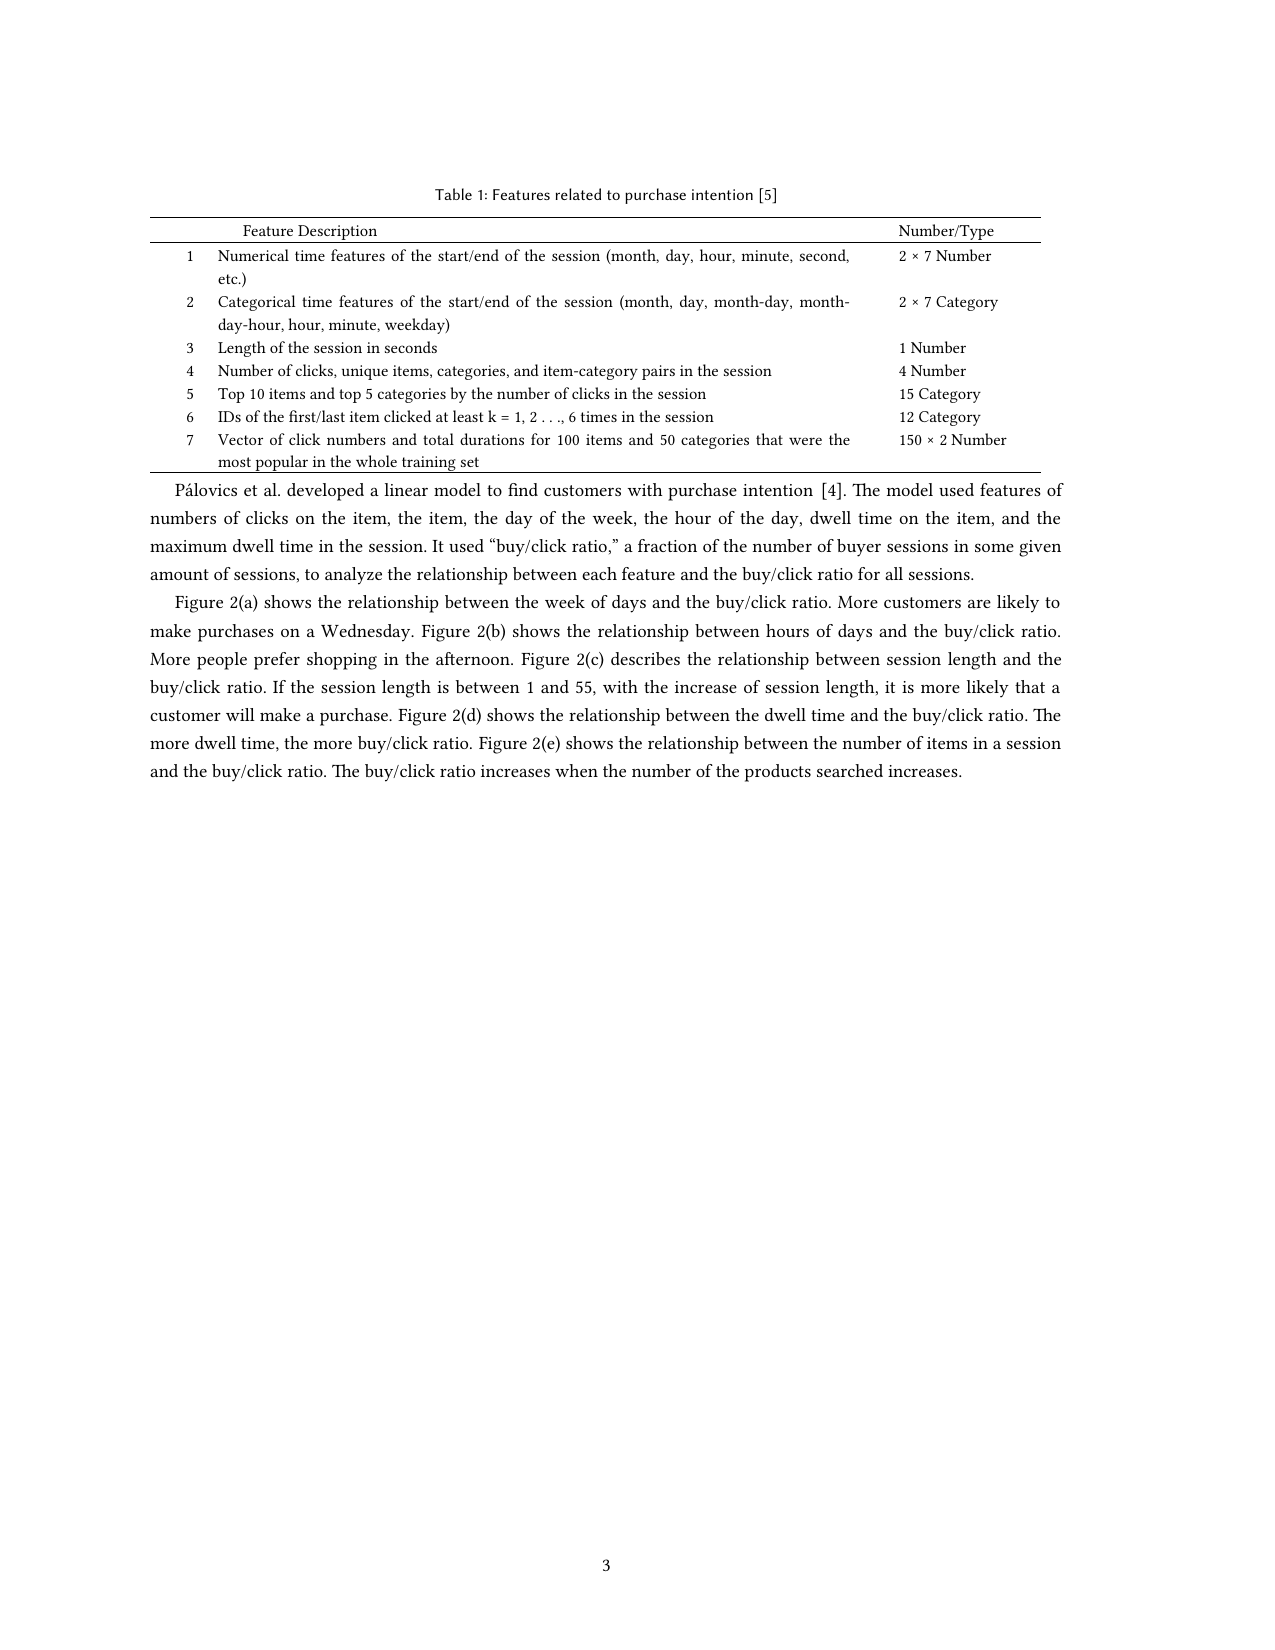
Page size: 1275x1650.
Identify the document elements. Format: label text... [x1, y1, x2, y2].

table_header Feature Description [207, 218, 862, 242]
table_cell 7 [150, 426, 207, 472]
table_cell IDs of the first/last item clicked at least k = 1, 2 . . ., 6 times in the session [207, 403, 862, 426]
table_cell 6 [150, 403, 207, 426]
table_cell 2 [150, 289, 207, 334]
table_cell 3 [150, 334, 207, 357]
table_cell Number of clicks, unique items, categories, and item-category pairs in the session [207, 357, 862, 380]
table_cell Categorical time features of the start/end of the session (month, day, month-day, month-day-hour, hour, minute, weekday) [207, 289, 862, 334]
table_cell 2 × 7 Category [863, 289, 1041, 334]
table_cell 1 Number [863, 334, 1041, 357]
table_header Number/Type [863, 218, 1041, 242]
table_cell 12 Category [863, 403, 1041, 426]
text Table 1: Features related to purchase intention [5] [150, 183, 1062, 204]
text Pálovics et al. developed a linear model to find customers with purchase intention [4]. The model used features of numbers of clicks on the item, the item, the day of the week, the hour of the day, dwell time on the item, and the maximum dwell time in the session. It used “buy/click ratio,” a fraction of the number of buyer sessions in some given amount of sessions, to analyze the relationship between each feature and the buy/click ratio for all sessions. [150, 473, 1062, 585]
table_cell 150 × 2 Number [863, 426, 1041, 472]
table_header [150, 218, 207, 242]
table_cell 2 × 7 Number [863, 243, 1041, 288]
table_cell 15 Category [863, 380, 1041, 403]
table_cell Length of the session in seconds [207, 334, 862, 357]
table_cell Vector of click numbers and total durations for 100 items and 50 categories that were the most popular in the whole training set [207, 426, 862, 472]
table_cell 4 Number [863, 357, 1041, 380]
table_cell Numerical time features of the start/end of the session (month, day, hour, minute, second, etc.) [207, 243, 862, 288]
table_cell 1 [150, 243, 207, 288]
text Figure 2(a) shows the relationship between the week of days and the buy/click ratio. More customers are likely to make purchases on a Wednesday. Figure 2(b) shows the relationship between hours of days and the buy/click ratio. More people prefer shopping in the afternoon. Figure 2(c) describes the relationship between session length and the buy/click ratio. If the session length is between 1 and 55, with the increase of session length, it is more likely that a customer will make a purchase. Figure 2(d) shows the relationship between the dwell time and the buy/click ratio. The more dwell time, the more buy/click ratio. Figure 2(e) shows the relationship between the number of items in a session and the buy/click ratio. The buy/click ratio increases when the number of the products searched increases. [150, 585, 1062, 782]
table_cell 5 [150, 380, 207, 403]
table_cell Top 10 items and top 5 categories by the number of clicks in the session [207, 380, 862, 403]
table_cell 4 [150, 357, 207, 380]
